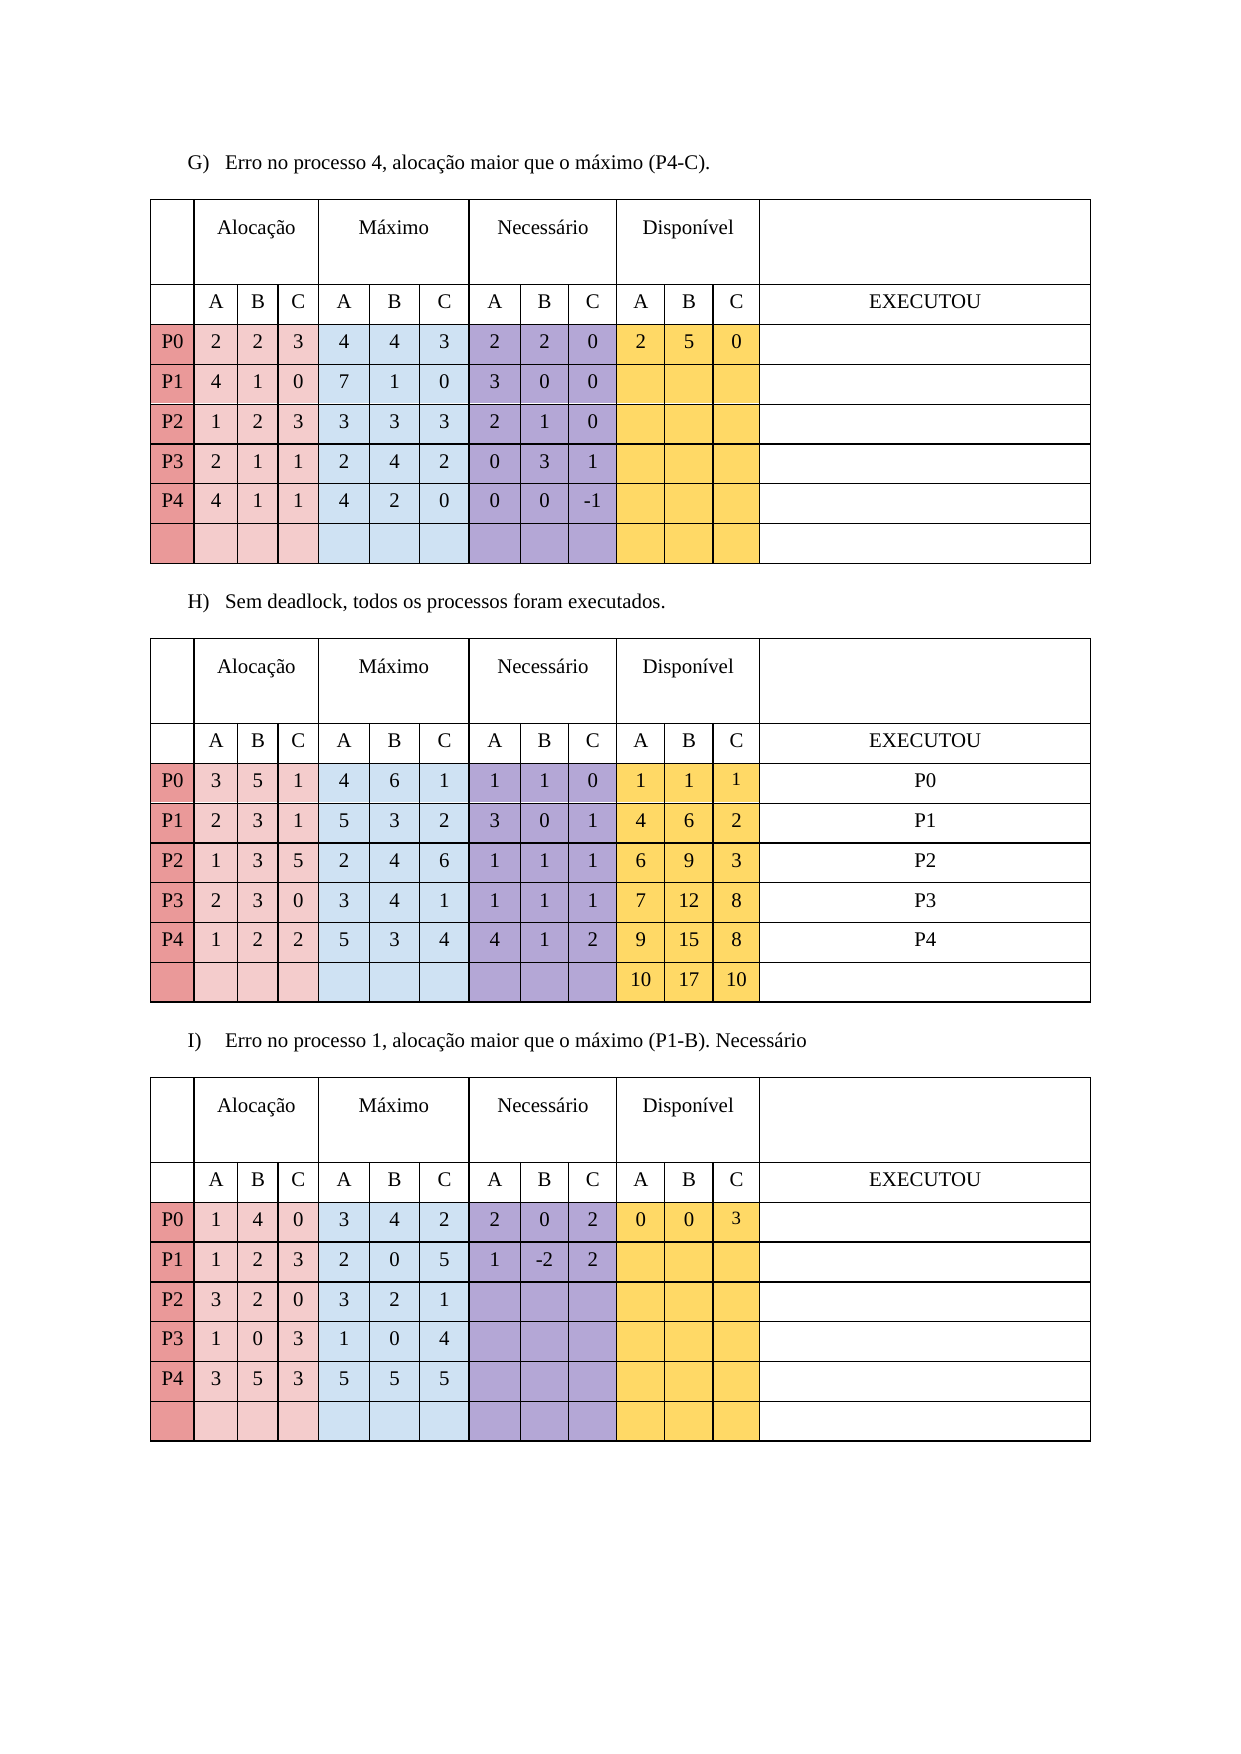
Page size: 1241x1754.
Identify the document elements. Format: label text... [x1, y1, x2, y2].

table_cell 3 [279, 325, 318, 364]
table_cell B [370, 724, 419, 763]
table_cell C [279, 724, 318, 763]
table_cell [617, 1362, 664, 1401]
table_cell [569, 524, 616, 563]
table_cell [617, 445, 664, 483]
table_header [760, 1078, 1090, 1162]
table_cell 3 [279, 1362, 318, 1401]
table_cell [617, 1402, 664, 1440]
table_cell 1 [521, 883, 568, 922]
table_cell 4 [370, 844, 419, 882]
table_cell 2 [238, 325, 277, 364]
table_cell 2 [319, 1243, 369, 1281]
table_cell 1 [279, 804, 318, 842]
table_cell [760, 484, 1090, 523]
table_cell [195, 963, 237, 1001]
table_header Máximo [319, 1078, 468, 1162]
table_cell A [319, 1163, 369, 1202]
table_cell [760, 1203, 1090, 1241]
table_header [760, 200, 1090, 284]
table_cell 0 [521, 484, 568, 523]
table_cell 2 [238, 1283, 277, 1321]
table_cell 0 [569, 365, 616, 403]
table_cell 0 [238, 1322, 277, 1361]
table_cell [370, 963, 419, 1001]
table_cell 2 [470, 325, 520, 364]
table_cell [521, 963, 568, 1001]
table_cell 3 [279, 1322, 318, 1361]
table_cell [521, 1402, 568, 1440]
table_cell 2 [195, 804, 237, 842]
table_cell [521, 1283, 568, 1321]
table_cell [665, 405, 712, 443]
table_cell 3 [238, 883, 277, 922]
table_cell 2 [569, 1203, 616, 1241]
table_cell [760, 1283, 1090, 1321]
table_cell [617, 1322, 664, 1361]
table_cell [760, 365, 1090, 403]
table_cell [714, 1362, 759, 1401]
table_cell 4 [370, 883, 419, 922]
table_cell 4 [470, 923, 520, 962]
table_cell [521, 524, 568, 563]
table_cell [714, 1322, 759, 1361]
table_cell [569, 963, 616, 1001]
table_cell P2 [151, 405, 193, 443]
table_cell P0 [760, 764, 1090, 802]
table_cell [760, 1402, 1090, 1440]
table_cell 4 [370, 445, 419, 483]
table_cell 1 [714, 764, 759, 802]
table_cell 4 [420, 1322, 468, 1361]
table_cell [617, 1243, 664, 1281]
table_cell [569, 1283, 616, 1321]
table_cell C [420, 285, 468, 324]
table_cell P2 [151, 1283, 193, 1321]
table_cell [470, 1283, 520, 1321]
table_cell [151, 1163, 193, 1202]
table_cell 3 [195, 764, 237, 802]
table_cell 6 [617, 844, 664, 882]
table_header Disponível [617, 639, 759, 723]
table_cell 4 [195, 365, 237, 403]
table_header Necessário [470, 200, 616, 284]
table_cell [665, 1322, 712, 1361]
table_cell 1 [569, 804, 616, 842]
table_cell 2 [238, 923, 277, 962]
table_cell 17 [665, 963, 712, 1001]
table_header Disponível [617, 200, 759, 284]
table_cell 3 [319, 405, 369, 443]
table_cell P1 [151, 365, 193, 403]
table_cell EXECUTOU [760, 1163, 1090, 1202]
table_cell 3 [714, 1203, 759, 1241]
table_cell [617, 405, 664, 443]
table_cell 4 [238, 1203, 277, 1241]
table_cell A [470, 724, 520, 763]
table_cell P3 [151, 883, 193, 922]
table_cell 1 [521, 764, 568, 802]
table_cell 0 [279, 883, 318, 922]
table_cell A [195, 285, 237, 324]
table_cell 6 [370, 764, 419, 802]
table_cell [151, 724, 193, 763]
table_cell [714, 405, 759, 443]
table_cell [370, 524, 419, 563]
table_cell 0 [420, 484, 468, 523]
table_cell P4 [151, 1362, 193, 1401]
table_cell 2 [617, 325, 664, 364]
table_cell A [470, 285, 520, 324]
table_cell B [370, 285, 419, 324]
table_cell [714, 365, 759, 403]
table_cell [760, 524, 1090, 563]
table_cell 8 [714, 923, 759, 962]
table_cell 5 [319, 923, 369, 962]
table_cell [151, 524, 193, 563]
table_cell 4 [370, 1203, 419, 1241]
table_cell 7 [319, 365, 369, 403]
table_cell 3 [319, 883, 369, 922]
table_cell 1 [238, 484, 277, 523]
table_cell 1 [195, 1243, 237, 1281]
table_cell [760, 1362, 1090, 1401]
table_cell 4 [195, 484, 237, 523]
table_cell [195, 524, 237, 563]
table_cell 0 [470, 445, 520, 483]
table_cell [665, 1283, 712, 1321]
table_cell A [319, 724, 369, 763]
table_cell 2 [279, 923, 318, 962]
table_cell P3 [760, 883, 1090, 922]
table_cell P2 [760, 844, 1090, 882]
table_cell [521, 1322, 568, 1361]
table_cell 1 [569, 883, 616, 922]
table_cell [319, 524, 369, 563]
table_cell 9 [665, 844, 712, 882]
table_cell [470, 524, 520, 563]
table_cell P4 [151, 484, 193, 523]
table_cell A [195, 1163, 237, 1202]
table_cell [760, 325, 1090, 364]
table_cell P4 [760, 923, 1090, 962]
table_cell [714, 484, 759, 523]
table_cell 5 [665, 325, 712, 364]
table_cell C [714, 285, 759, 324]
table_cell 3 [420, 405, 468, 443]
table_cell 0 [521, 1203, 568, 1241]
table_cell 4 [617, 804, 664, 842]
table_cell 9 [617, 923, 664, 962]
table_cell B [238, 724, 277, 763]
table_cell [470, 1362, 520, 1401]
table_cell [617, 524, 664, 563]
table_header [151, 639, 193, 723]
table_cell [470, 1402, 520, 1440]
table_cell 2 [521, 325, 568, 364]
table_cell 5 [238, 764, 277, 802]
table_cell 15 [665, 923, 712, 962]
table_cell 2 [195, 883, 237, 922]
table_cell 5 [370, 1362, 419, 1401]
table_cell [617, 1283, 664, 1321]
table_cell 0 [420, 365, 468, 403]
table_cell [370, 1402, 419, 1440]
table_cell 0 [279, 1283, 318, 1321]
table_cell 1 [470, 1243, 520, 1281]
table_cell 10 [714, 963, 759, 1001]
table_cell 5 [319, 804, 369, 842]
table_cell 5 [238, 1362, 277, 1401]
table_cell P1 [151, 804, 193, 842]
table_cell 1 [238, 365, 277, 403]
table_cell [420, 963, 468, 1001]
table_cell [420, 1402, 468, 1440]
table_cell 3 [238, 804, 277, 842]
table_cell [319, 1402, 369, 1440]
table_cell [151, 285, 193, 324]
table_header Necessário [470, 1078, 616, 1162]
table_cell 1 [470, 883, 520, 922]
table_cell 2 [319, 844, 369, 882]
table_cell 3 [370, 405, 419, 443]
table_cell P2 [151, 844, 193, 882]
table_cell B [238, 285, 277, 324]
table_cell 2 [195, 325, 237, 364]
table_cell 1 [665, 764, 712, 802]
table_cell B [521, 724, 568, 763]
table_cell 1 [470, 764, 520, 802]
table_cell 12 [665, 883, 712, 922]
table_cell 2 [420, 445, 468, 483]
table_cell [279, 1402, 318, 1440]
table_cell A [470, 1163, 520, 1202]
table_cell 1 [195, 405, 237, 443]
table_cell C [714, 1163, 759, 1202]
table_cell [665, 524, 712, 563]
table_cell 3 [370, 923, 419, 962]
table_cell 2 [470, 405, 520, 443]
table_cell P0 [151, 1203, 193, 1241]
table_header [151, 200, 193, 284]
table_cell [714, 1402, 759, 1440]
table_cell C [279, 285, 318, 324]
table_cell C [279, 1163, 318, 1202]
table_cell 4 [319, 764, 369, 802]
table_cell EXECUTOU [760, 285, 1090, 324]
table_cell 1 [521, 923, 568, 962]
table_cell 5 [420, 1362, 468, 1401]
table_cell 0 [470, 484, 520, 523]
table_cell [238, 524, 277, 563]
table_cell [151, 1402, 193, 1440]
table_cell 0 [569, 405, 616, 443]
table_cell P3 [151, 445, 193, 483]
table_cell 2 [569, 1243, 616, 1281]
table_cell [760, 1322, 1090, 1361]
table_cell 1 [279, 764, 318, 802]
table_cell B [521, 285, 568, 324]
table_header [151, 1078, 193, 1162]
table_cell 1 [319, 1322, 369, 1361]
table_cell 4 [319, 484, 369, 523]
table_cell [279, 524, 318, 563]
table_cell 0 [521, 804, 568, 842]
table_cell [760, 1243, 1090, 1281]
table_cell A [617, 1163, 664, 1202]
table_cell [238, 1402, 277, 1440]
table_cell A [319, 285, 369, 324]
table_header Necessário [470, 639, 616, 723]
table_header Disponível [617, 1078, 759, 1162]
table_cell [470, 1322, 520, 1361]
list Erro no processo 4, alocação maior que o máximo (P4-C). [187, 150, 1090, 174]
list Erro no processo 1, alocação maior que o máximo (P1-B). Necessário [187, 1028, 1090, 1052]
table_cell [665, 1402, 712, 1440]
table_cell 2 [238, 1243, 277, 1281]
table_cell 3 [370, 804, 419, 842]
table_header [760, 639, 1090, 723]
table_cell 2 [420, 1203, 468, 1241]
table_cell 1 [195, 844, 237, 882]
table_cell A [617, 724, 664, 763]
table_cell 1 [195, 1203, 237, 1241]
table_cell 3 [279, 405, 318, 443]
table_cell 5 [279, 844, 318, 882]
table_cell [665, 1362, 712, 1401]
table_cell [151, 963, 193, 1001]
table_cell [569, 1362, 616, 1401]
table_cell [665, 1243, 712, 1281]
table_cell [714, 1283, 759, 1321]
table_cell B [665, 1163, 712, 1202]
table_cell [470, 963, 520, 1001]
table_cell C [714, 724, 759, 763]
table_cell 3 [521, 445, 568, 483]
table_header Máximo [319, 200, 468, 284]
table_header Alocação [195, 200, 318, 284]
table_cell A [617, 285, 664, 324]
table_cell 4 [370, 325, 419, 364]
table_cell B [370, 1163, 419, 1202]
table_cell 0 [370, 1322, 419, 1361]
table_cell [617, 484, 664, 523]
table_cell 0 [714, 325, 759, 364]
table_cell B [238, 1163, 277, 1202]
table_cell 2 [470, 1203, 520, 1241]
table_cell 3 [195, 1283, 237, 1321]
table_cell 1 [279, 445, 318, 483]
table_cell 3 [279, 1243, 318, 1281]
table_cell 3 [714, 844, 759, 882]
table_cell 3 [420, 325, 468, 364]
table_cell 2 [370, 1283, 419, 1321]
table_cell 3 [195, 1362, 237, 1401]
table_cell 1 [420, 764, 468, 802]
table_cell P4 [151, 923, 193, 962]
table_cell C [569, 724, 616, 763]
table_cell 3 [238, 844, 277, 882]
table_cell P1 [151, 1243, 193, 1281]
table_cell [238, 963, 277, 1001]
table_cell [569, 1322, 616, 1361]
table_cell P0 [151, 764, 193, 802]
table_header Alocação [195, 639, 318, 723]
table_cell [760, 445, 1090, 483]
table_cell [714, 524, 759, 563]
table_cell 2 [319, 445, 369, 483]
table_cell 4 [420, 923, 468, 962]
table_cell 2 [569, 923, 616, 962]
table_cell 5 [420, 1243, 468, 1281]
table_cell A [195, 724, 237, 763]
table_cell [319, 963, 369, 1001]
table_cell P1 [760, 804, 1090, 842]
table_cell 1 [195, 1322, 237, 1361]
table_cell 1 [420, 1283, 468, 1321]
table_cell [760, 963, 1090, 1001]
table_cell 4 [319, 325, 369, 364]
table_header Alocação [195, 1078, 318, 1162]
table_cell 6 [420, 844, 468, 882]
table_cell 8 [714, 883, 759, 922]
table_cell [279, 963, 318, 1001]
table_cell 1 [617, 764, 664, 802]
table_cell [714, 445, 759, 483]
table_cell 0 [279, 1203, 318, 1241]
table_cell 3 [470, 804, 520, 842]
table_cell 0 [279, 365, 318, 403]
table_cell 7 [617, 883, 664, 922]
table_cell 2 [370, 484, 419, 523]
table_cell B [665, 724, 712, 763]
table_cell [760, 405, 1090, 443]
table_cell P0 [151, 325, 193, 364]
table_cell 1 [521, 844, 568, 882]
table_cell 1 [569, 844, 616, 882]
table_cell B [521, 1163, 568, 1202]
table_cell 6 [665, 804, 712, 842]
table_cell -2 [521, 1243, 568, 1281]
list Sem deadlock, todos os processos foram executados. [187, 589, 1090, 613]
table_cell 2 [195, 445, 237, 483]
table_cell 0 [665, 1203, 712, 1241]
table_cell 5 [319, 1362, 369, 1401]
table_cell [714, 1243, 759, 1281]
table_cell 1 [370, 365, 419, 403]
table_cell 0 [617, 1203, 664, 1241]
table_cell C [569, 1163, 616, 1202]
table_cell [665, 445, 712, 483]
table_cell 0 [521, 365, 568, 403]
table_cell EXECUTOU [760, 724, 1090, 763]
table_cell P3 [151, 1322, 193, 1361]
table_cell [665, 484, 712, 523]
table_cell 0 [569, 764, 616, 802]
table_cell 1 [238, 445, 277, 483]
table_cell 1 [195, 923, 237, 962]
table_cell 0 [370, 1243, 419, 1281]
table_cell 3 [319, 1203, 369, 1241]
table_cell 3 [319, 1283, 369, 1321]
table_cell 1 [470, 844, 520, 882]
table_cell [420, 524, 468, 563]
table_cell [617, 365, 664, 403]
table_cell 2 [714, 804, 759, 842]
table_cell C [420, 1163, 468, 1202]
table_cell -1 [569, 484, 616, 523]
table_cell [569, 1402, 616, 1440]
table_cell 2 [238, 405, 277, 443]
table_cell [195, 1402, 237, 1440]
table_cell 1 [521, 405, 568, 443]
table_cell 3 [470, 365, 520, 403]
table_cell 2 [420, 804, 468, 842]
table_cell 1 [279, 484, 318, 523]
table_cell C [569, 285, 616, 324]
table_cell 0 [569, 325, 616, 364]
table_header Máximo [319, 639, 468, 723]
table_cell 1 [569, 445, 616, 483]
table_cell 1 [420, 883, 468, 922]
table_cell [521, 1362, 568, 1401]
table_cell 10 [617, 963, 664, 1001]
table_cell B [665, 285, 712, 324]
table_cell C [420, 724, 468, 763]
table_cell [665, 365, 712, 403]
